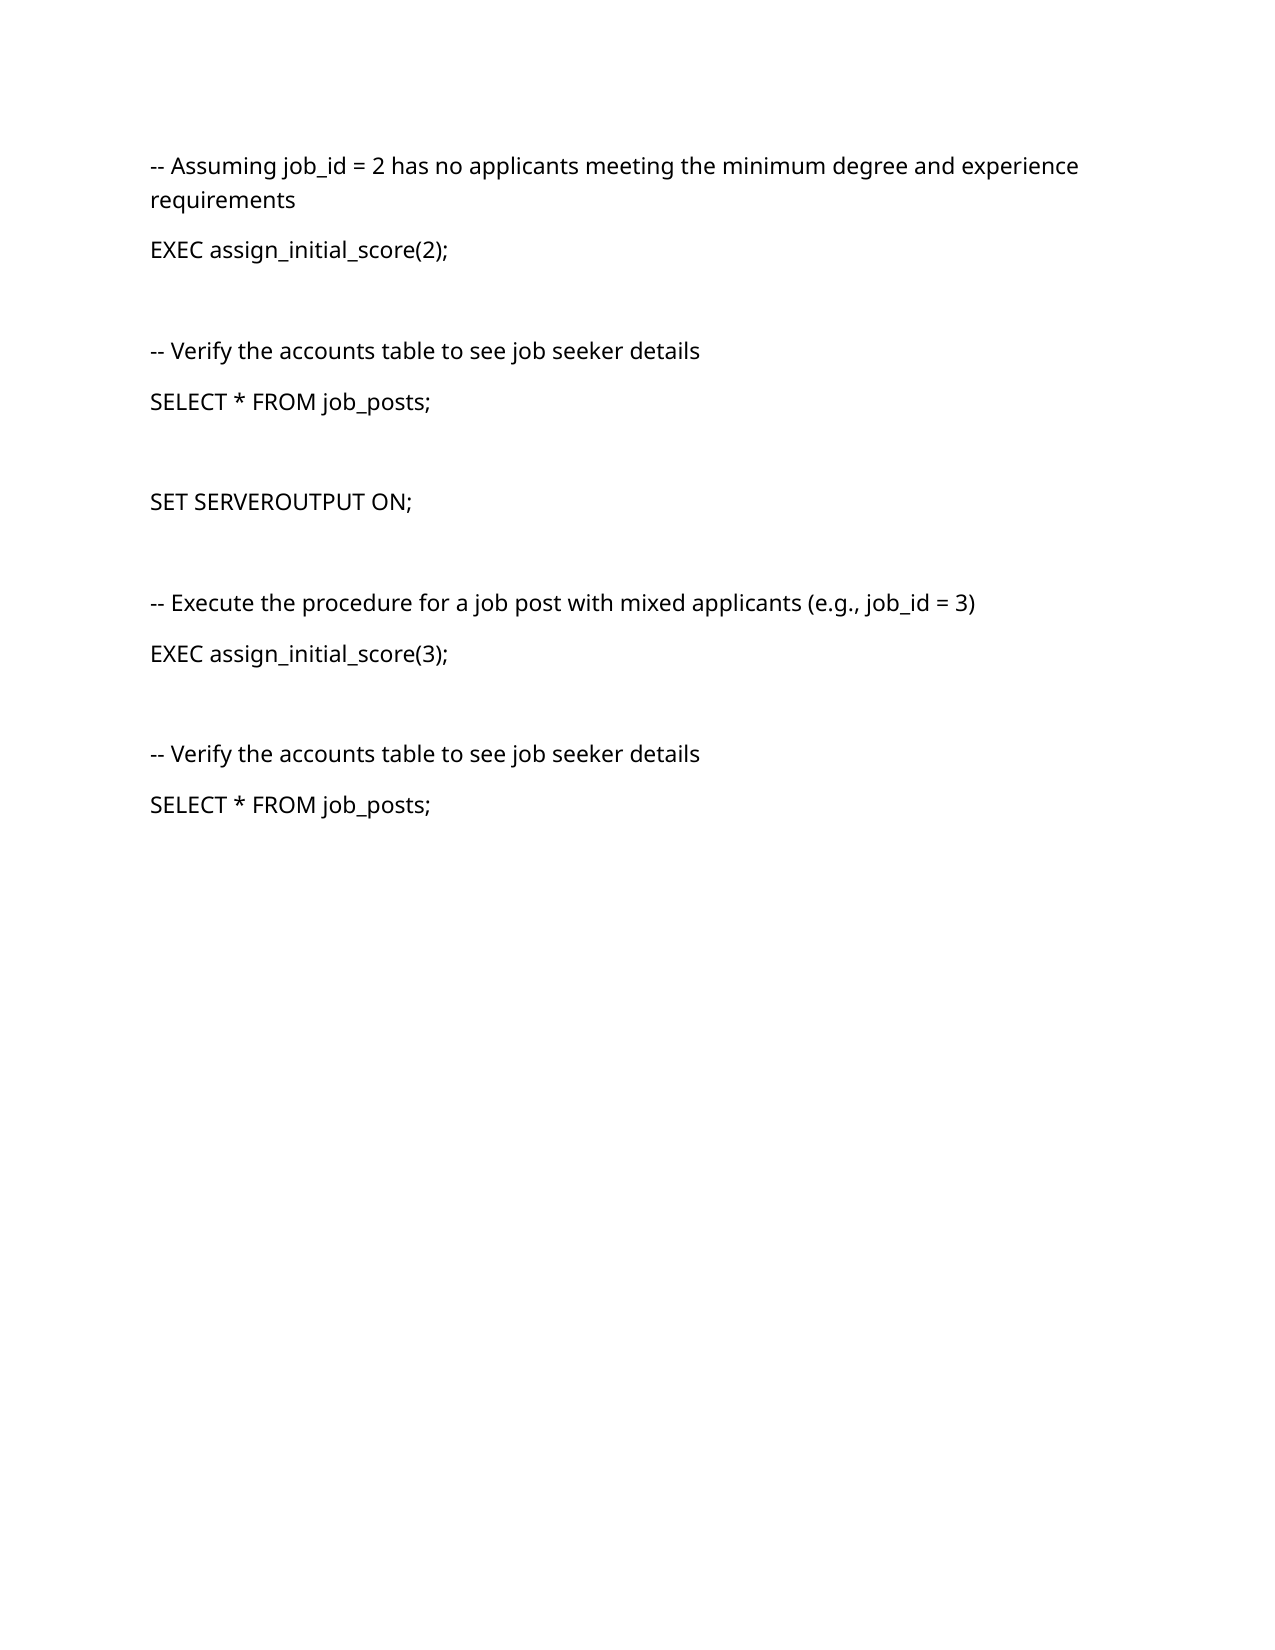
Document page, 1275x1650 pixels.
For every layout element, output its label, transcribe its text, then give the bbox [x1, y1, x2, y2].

text SET SERVEROUTPUT ON; [150, 486, 1125, 517]
text -- Verify the accounts table to see job seeker details [150, 335, 1125, 366]
text SELECT * FROM job_posts; [150, 385, 1125, 417]
text -- Assuming job_id = 2 has no applicants meeting the minimum degree and experience requirements [150, 150, 1125, 215]
text EXEC assign_initial_score(2); [150, 234, 1125, 265]
text SELECT * FROM job_posts; [150, 789, 1125, 820]
text -- Execute the procedure for a job post with mixed applicants (e.g., job_id = 3) [150, 587, 1125, 618]
text EXEC assign_initial_score(3); [150, 637, 1125, 669]
text -- Verify the accounts table to see job seeker details [150, 738, 1125, 769]
